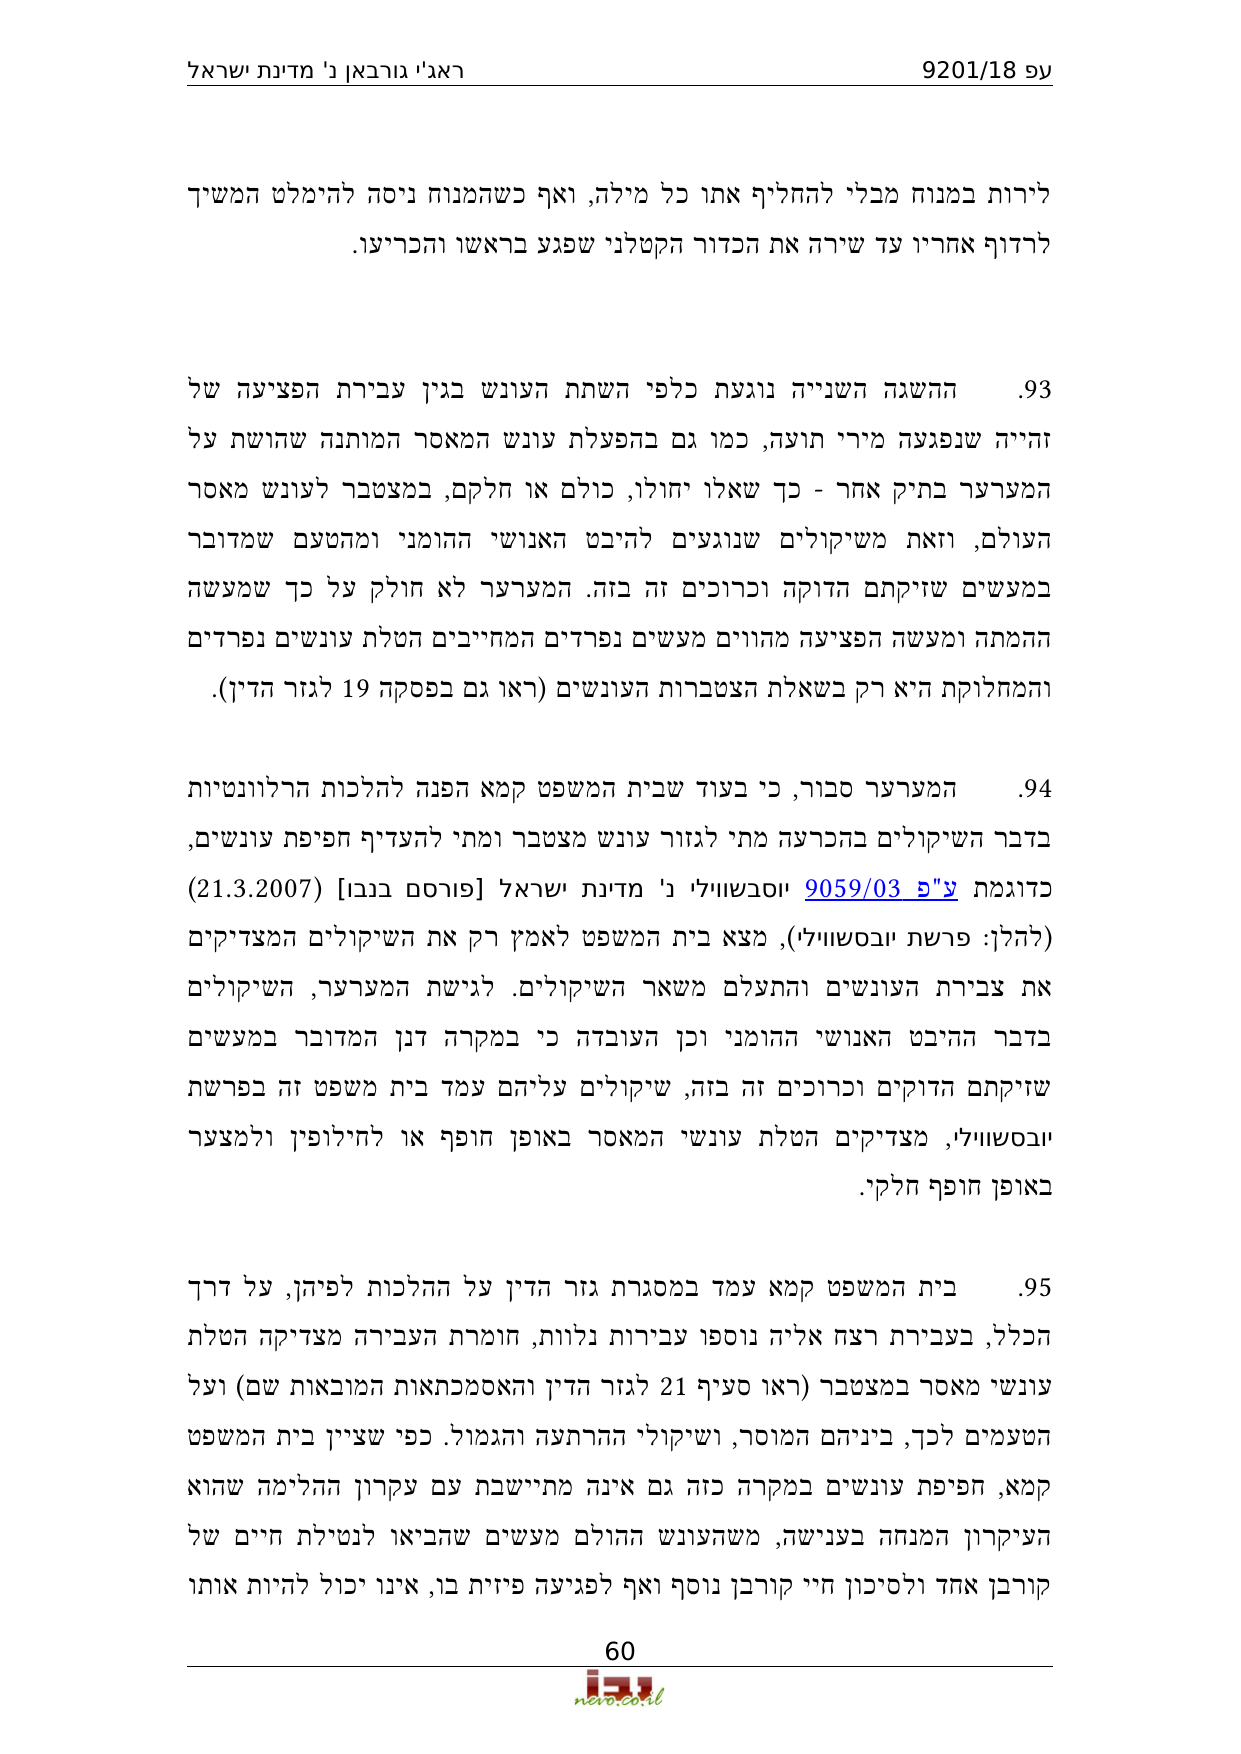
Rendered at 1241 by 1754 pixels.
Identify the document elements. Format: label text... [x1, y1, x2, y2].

list ההשגה השנייה נוגעת כלפי השתת העונש בגין עבירת הפציעה של זהייה שנפגעה מירי תועה, כמו גם בהפעלת עונש המאסר המותנה שהושת על המערער בתיק אחר - כך שאלו יחולו, כולם או חלקם, במצטבר לעונש מאסר העולם, וזאת משיקולים שנוגעים להיבט האנושי ההומני ומהטעם שמדובר במעשים שזיקתם הדוקה וכרוכים זה בזה. המערער לא חולק על כך שמעשה ההמתה ומעשה הפציעה מהווים מעשים נפרדים המחייבים הטלת עונשים נפרדים והמחלוקת היא רק בשאלת הצטברות העונשים (ראו גם בפסקה 19 לגזר הדין). [187, 373, 1053, 704]
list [187, 1270, 1053, 1602]
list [187, 177, 1053, 260]
picture [574, 1669, 666, 1707]
list המערער סבור, כי בעוד שבית המשפט קמא הפנה להלכות הרלוונטיות בדבר השיקולים בהכרעה מתי לגזור עונש מצטבר ומתי להעדיף חפיפת עונשים, כדוגמת ע"פ 9059/03 יוסבשווילי נ' מדינת ישראל [פורסם בנבו] (21.3.2007) (להלן: פרשת יובסשווילי), מצא בית המשפט לאמץ רק את השיקולים המצדיקים את צבירת העונשים והתעלם משאר השיקולים. לגישת המערער, השיקולים בדבר ההיבט האנושי ההומני וכן העובדה כי במקרה דנן המדובר במעשים שזיקתם הדוקים וכרוכים זה בזה, שיקולים עליהם עמד בית משפט זה בפרשת יובסשווילי, מצדיקים הטלת עונשי המאסר באופן חופף או לחילופין ולמצער באופן חופף חלקי. [187, 771, 1053, 1203]
